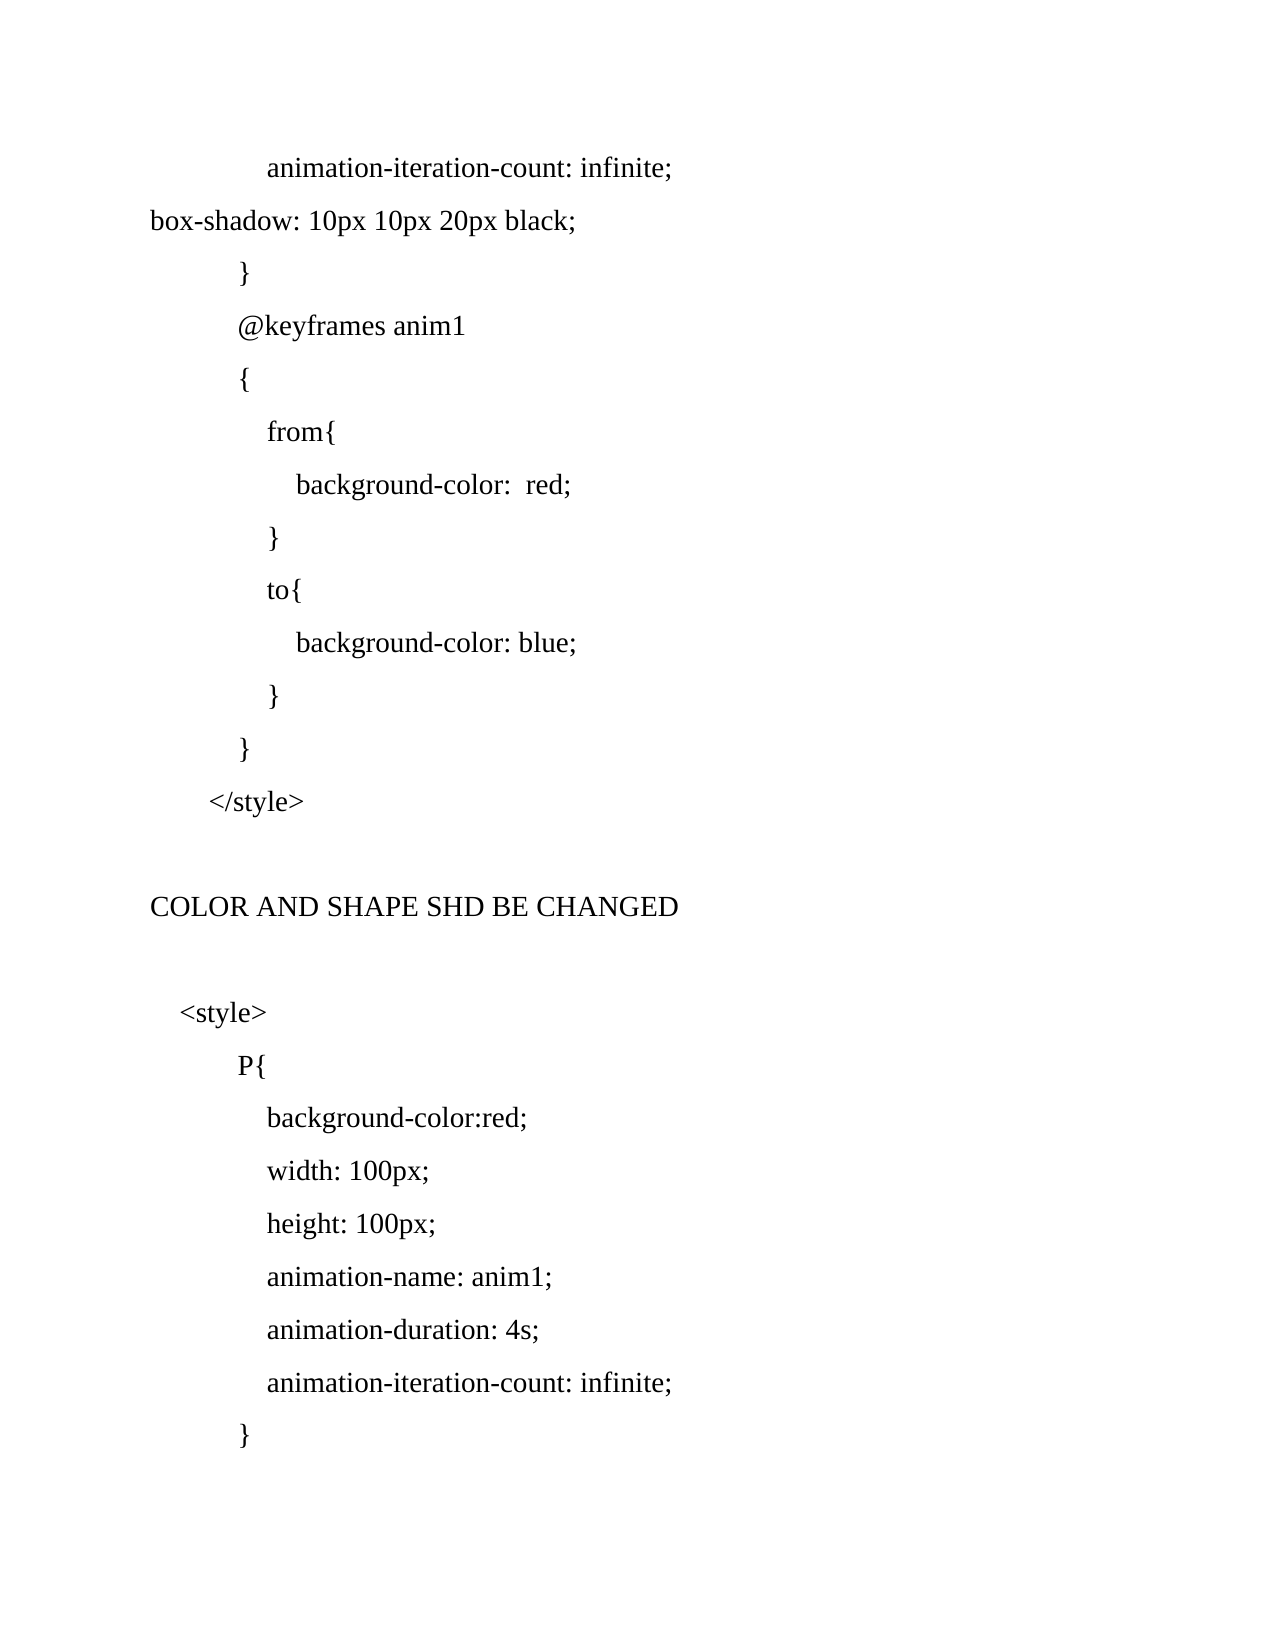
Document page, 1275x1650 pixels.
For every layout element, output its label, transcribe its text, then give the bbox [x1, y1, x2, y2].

text @keyframes anim1 [150, 308, 1125, 342]
text to{ [150, 572, 1125, 606]
text animation-iteration-count: infinite; [150, 150, 1125, 183]
text background-color:red; [150, 1101, 1125, 1134]
text } [150, 256, 1125, 289]
text background-color: blue; [150, 625, 1125, 659]
text COLOR AND SHAPE SHD BE CHANGED [150, 889, 1125, 923]
text </style> [150, 784, 1125, 817]
text animation-name: anim1; [150, 1259, 1125, 1293]
text animation-duration: 4s; [150, 1312, 1125, 1345]
text background-color: red; [150, 467, 1125, 500]
text from{ [150, 414, 1125, 448]
text } [150, 678, 1125, 712]
text } [150, 1417, 1125, 1451]
text { [150, 361, 1125, 395]
text animation-iteration-count: infinite; [150, 1365, 1125, 1398]
text width: 100px; [150, 1153, 1125, 1187]
text <style> [150, 995, 1125, 1028]
text box-shadow: 10px 10px 20px black; [150, 203, 1125, 236]
text } [150, 520, 1125, 553]
text P{ [150, 1048, 1125, 1081]
text height: 100px; [150, 1206, 1125, 1240]
text } [150, 731, 1125, 764]
